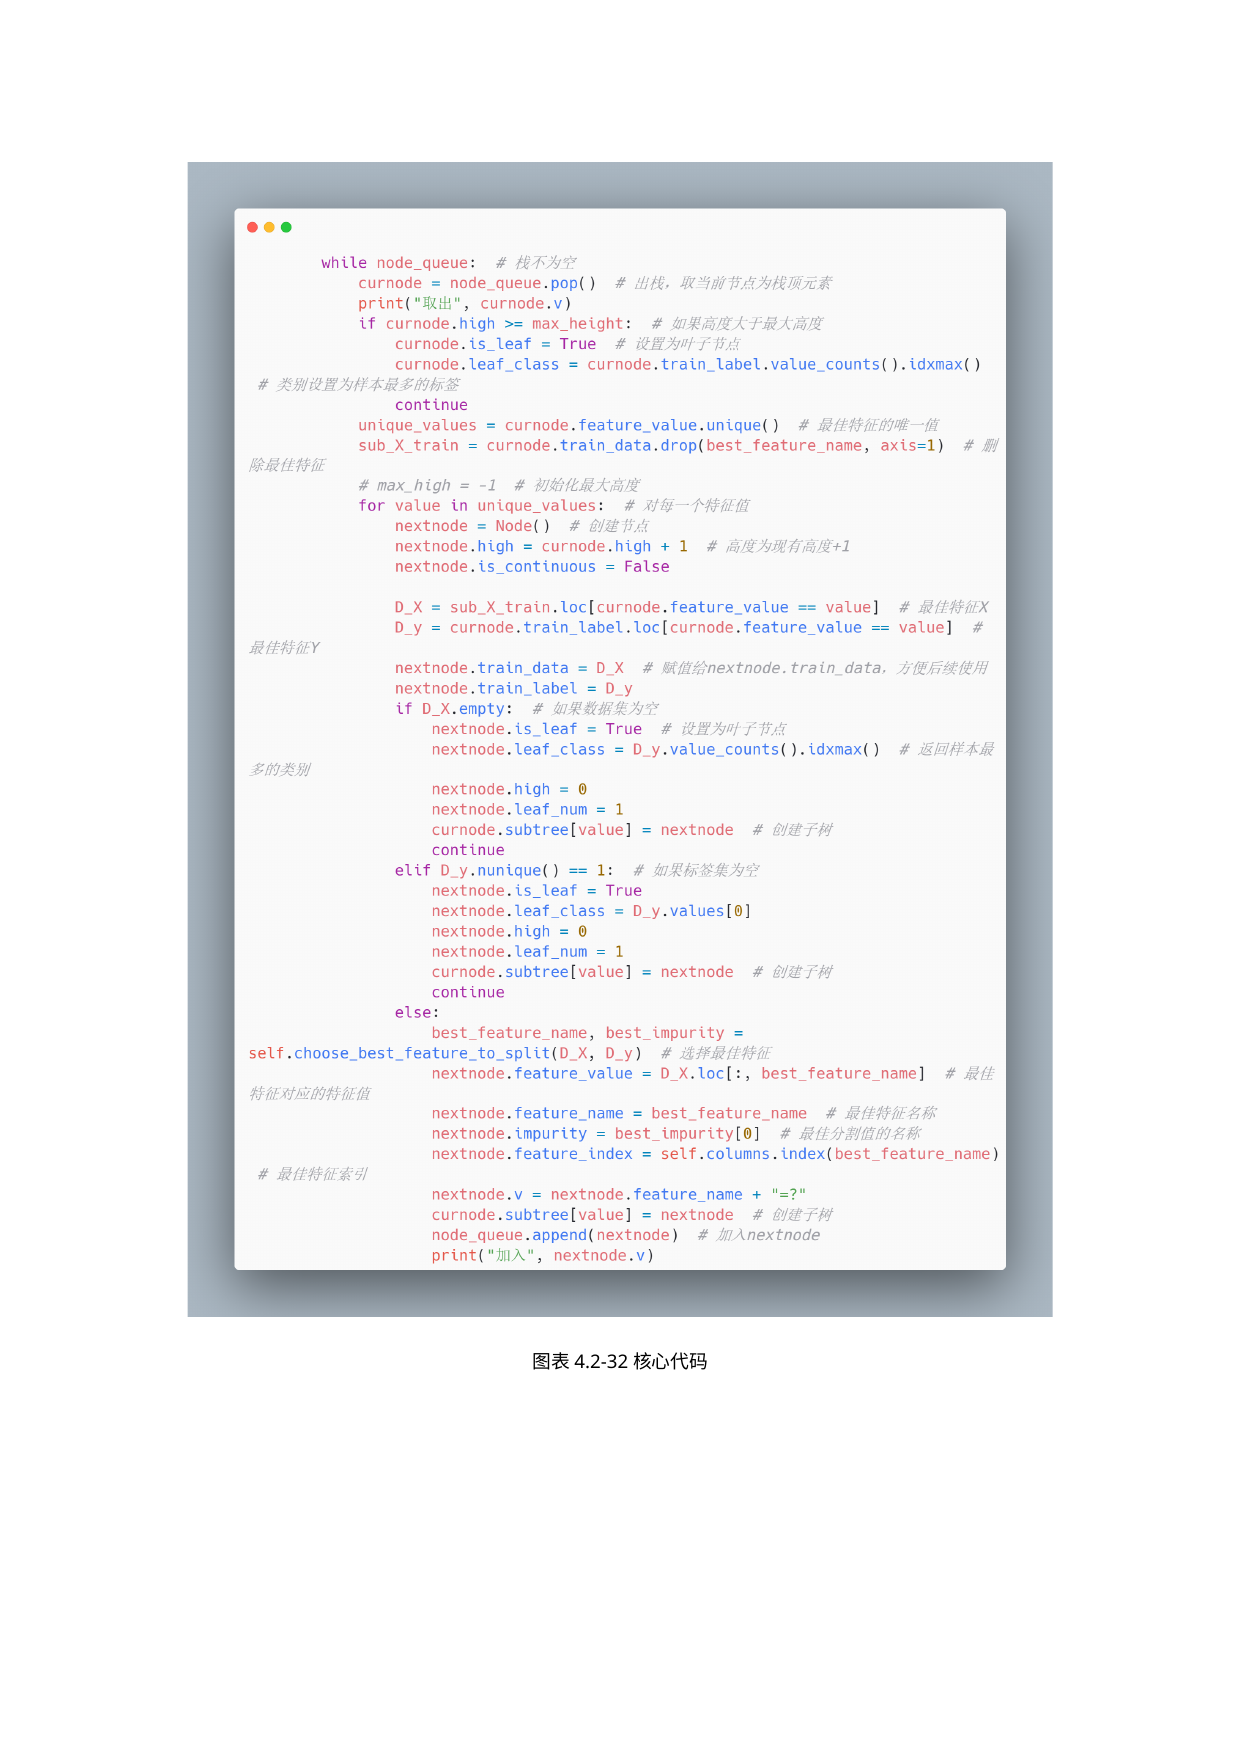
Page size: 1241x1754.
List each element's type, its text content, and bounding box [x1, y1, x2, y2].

picture [187, 162, 1053, 1317]
